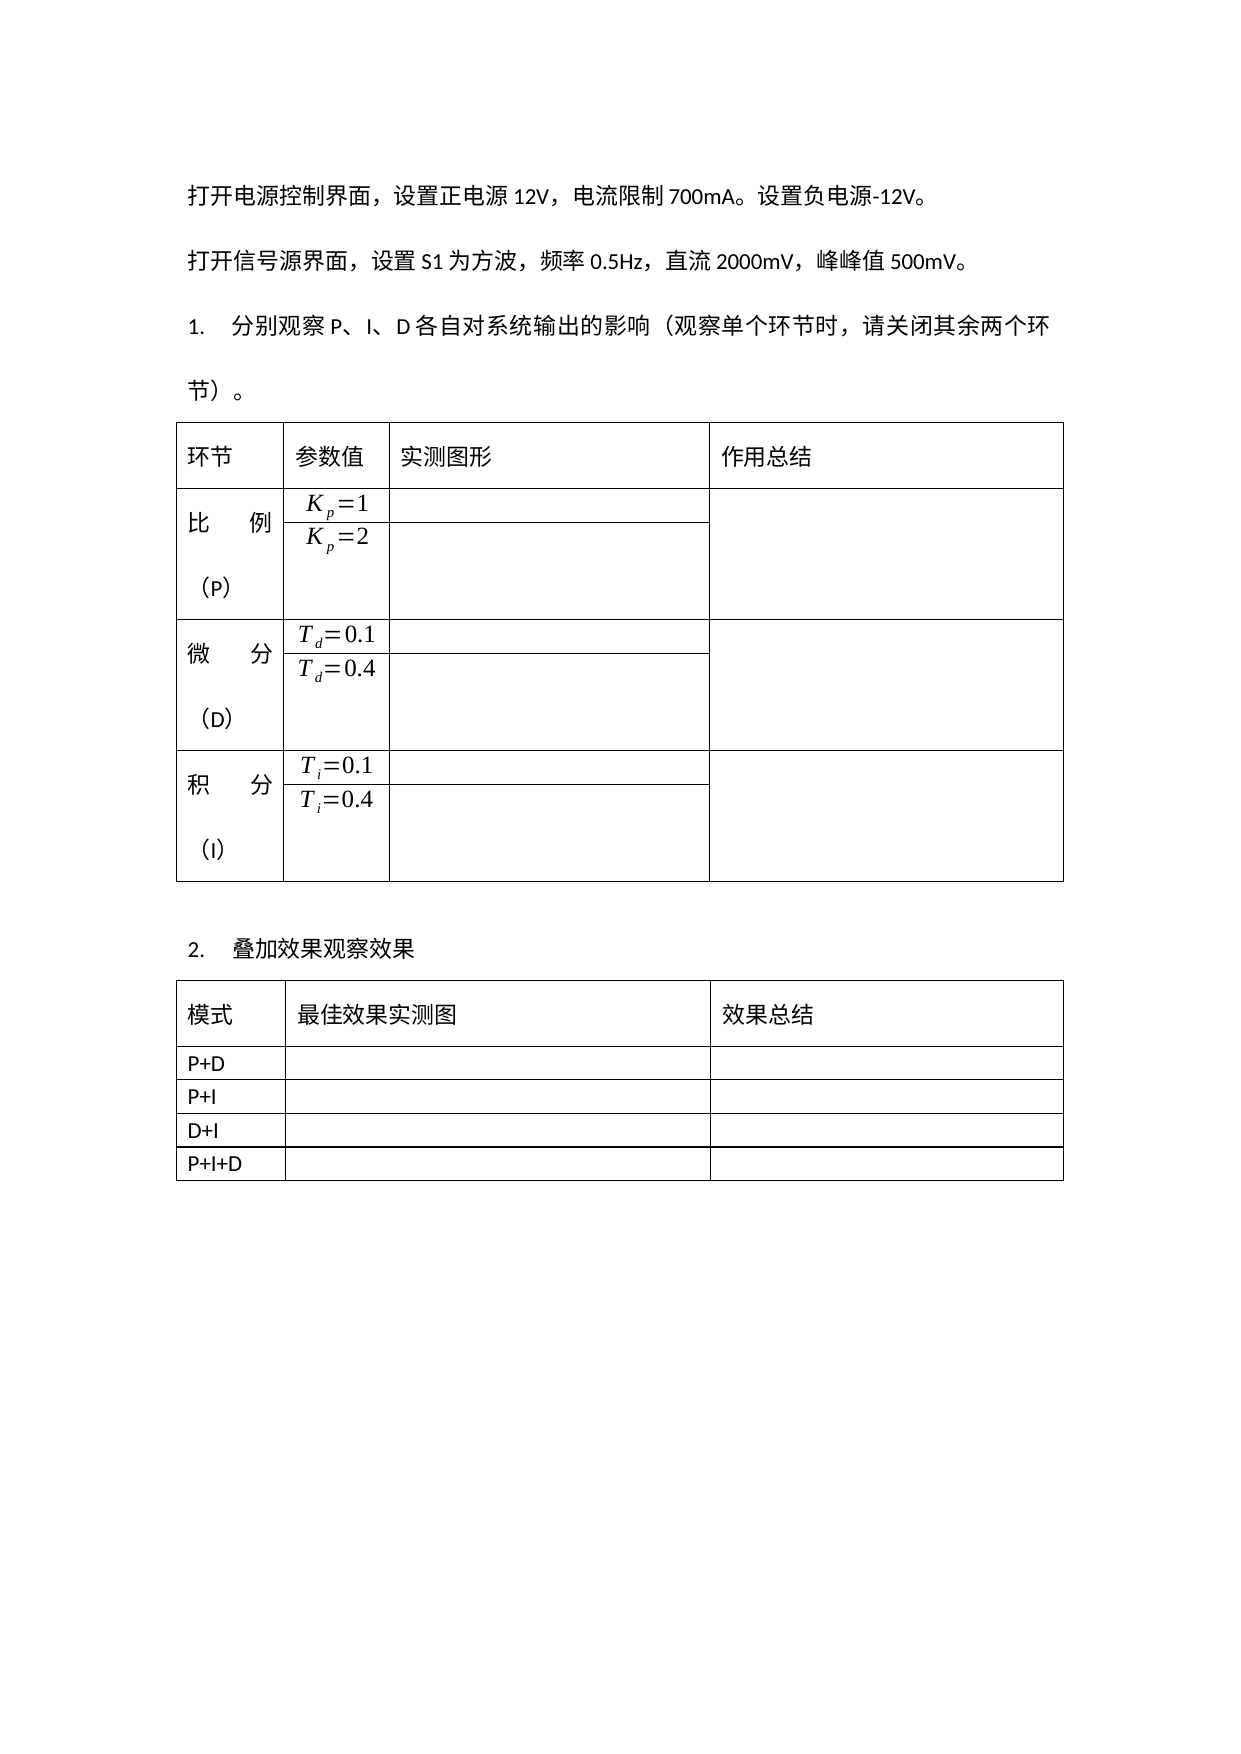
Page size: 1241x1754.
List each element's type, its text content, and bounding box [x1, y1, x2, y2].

text 打开信号源界面，设置S1为方波，频率0.5Hz，直流2000mV，峰峰值500mV。 [187, 227, 1053, 292]
table_cell [390, 751, 709, 784]
table_cell P+I+D [177, 1148, 285, 1180]
table_header 作用总结 [710, 423, 1063, 488]
table_cell [390, 620, 709, 653]
table_cell 积分（I） [177, 751, 283, 881]
table_cell [286, 1114, 710, 1146]
table_cell [710, 489, 1063, 619]
table_cell [390, 785, 709, 881]
table_cell [390, 654, 709, 750]
table_header 参数值 [284, 423, 389, 488]
table_header 最佳效果实测图 [286, 981, 710, 1046]
table_header 实测图形 [390, 423, 709, 488]
table_cell [711, 1047, 1063, 1079]
list 分别观察P、I、D各自对系统输出的影响（观察单个环节时，请关闭其余两个环节）。 [187, 292, 1053, 422]
table_cell [711, 1114, 1063, 1146]
table_cell [711, 1080, 1063, 1113]
table_cell [286, 1047, 710, 1079]
table_cell [710, 751, 1063, 881]
table_cell [390, 489, 709, 522]
table_cell [286, 1080, 710, 1113]
table_cell [284, 785, 389, 881]
table_cell [390, 523, 709, 619]
table_cell [284, 654, 389, 750]
table_cell [710, 620, 1063, 750]
table_cell [284, 489, 389, 522]
table_header 环节 [177, 423, 283, 488]
list 叠加效果观察效果 [187, 915, 1053, 980]
table_cell [286, 1148, 710, 1180]
table_header 模式 [177, 981, 285, 1046]
table_cell [284, 523, 389, 619]
table_cell 微分（D） [177, 620, 283, 750]
text 打开电源控制界面，设置正电源12V，电流限制700mA。设置负电源-12V。 [187, 162, 1053, 227]
table_cell [284, 751, 389, 784]
table_cell 比例（P） [177, 489, 283, 619]
table_cell [711, 1148, 1063, 1180]
table_cell P+I [177, 1080, 285, 1113]
table_cell [284, 620, 389, 653]
table_cell P+D [177, 1047, 285, 1079]
table_header 效果总结 [711, 981, 1063, 1046]
table_cell D+I [177, 1114, 285, 1146]
